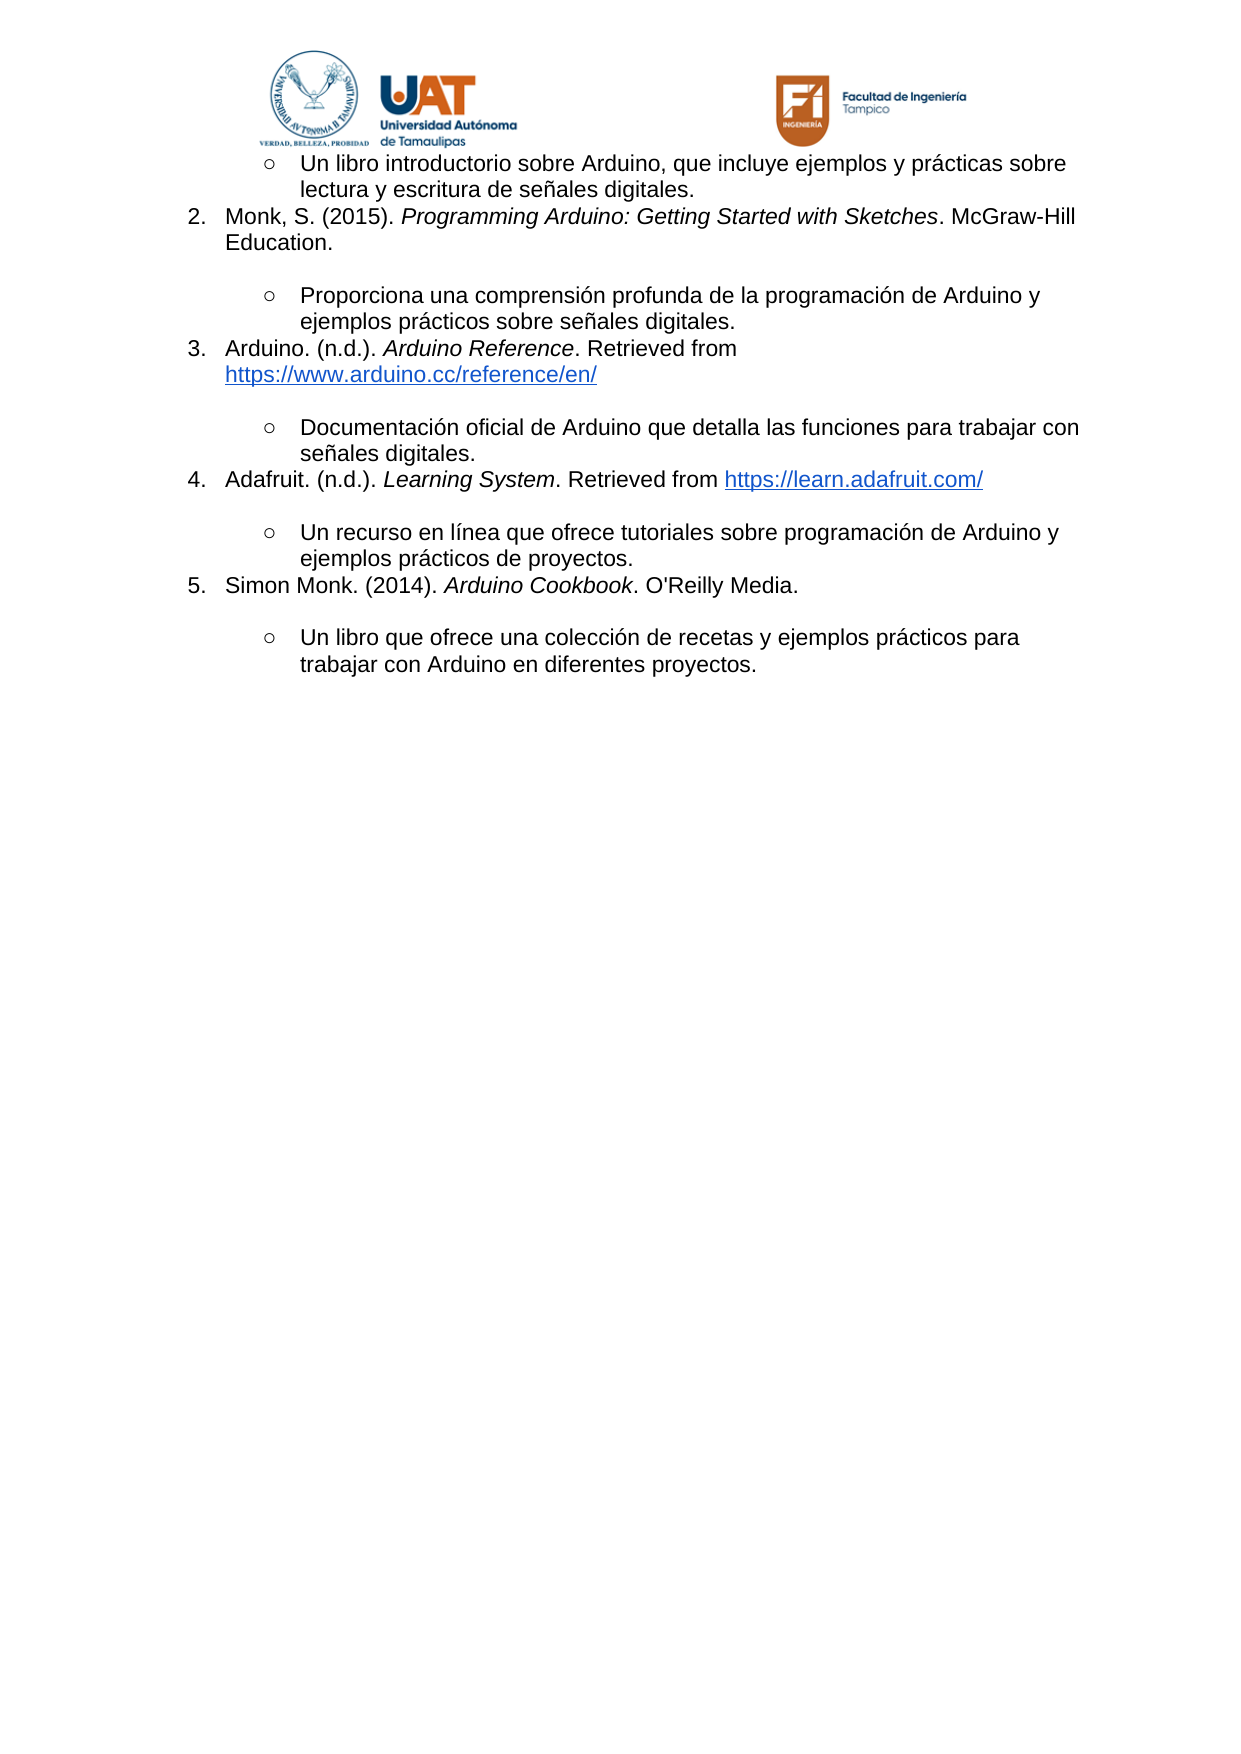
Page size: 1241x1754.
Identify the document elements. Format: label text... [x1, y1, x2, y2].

list Monk, S. (2015). Programming Arduino: Getting Started with Sketches. McGraw-Hill Education. [187, 203, 1090, 282]
picture [149, 48, 1091, 151]
list Adafruit. (n.d.). Learning System. Retrieved from https://learn.adafruit.com/ [187, 466, 1090, 519]
list Un libro que ofrece una colección de recetas y ejemplos prácticos para trabajar con Arduino en diferentes proyectos. [262, 624, 1090, 677]
list Proporciona una comprensión profunda de la programación de Arduino y ejemplos prácticos sobre señales digitales. [262, 282, 1090, 334]
list Un recurso en línea que ofrece tutoriales sobre programación de Arduino y ejemplos prácticos de proyectos. [262, 519, 1090, 572]
list Un libro introductorio sobre Arduino, que incluye ejemplos y prácticas sobre lectura y escritura de señales digitales. [262, 150, 1090, 203]
list Simon Monk. (2014). Arduino Cookbook. O'Reilly Media. [187, 572, 1090, 624]
list Documentación oficial de Arduino que detalla las funciones para trabajar con señales digitales. [262, 413, 1090, 466]
list Arduino. (n.d.). Arduino Reference. Retrieved from https://www.arduino.cc/reference/en/ [187, 334, 1090, 413]
